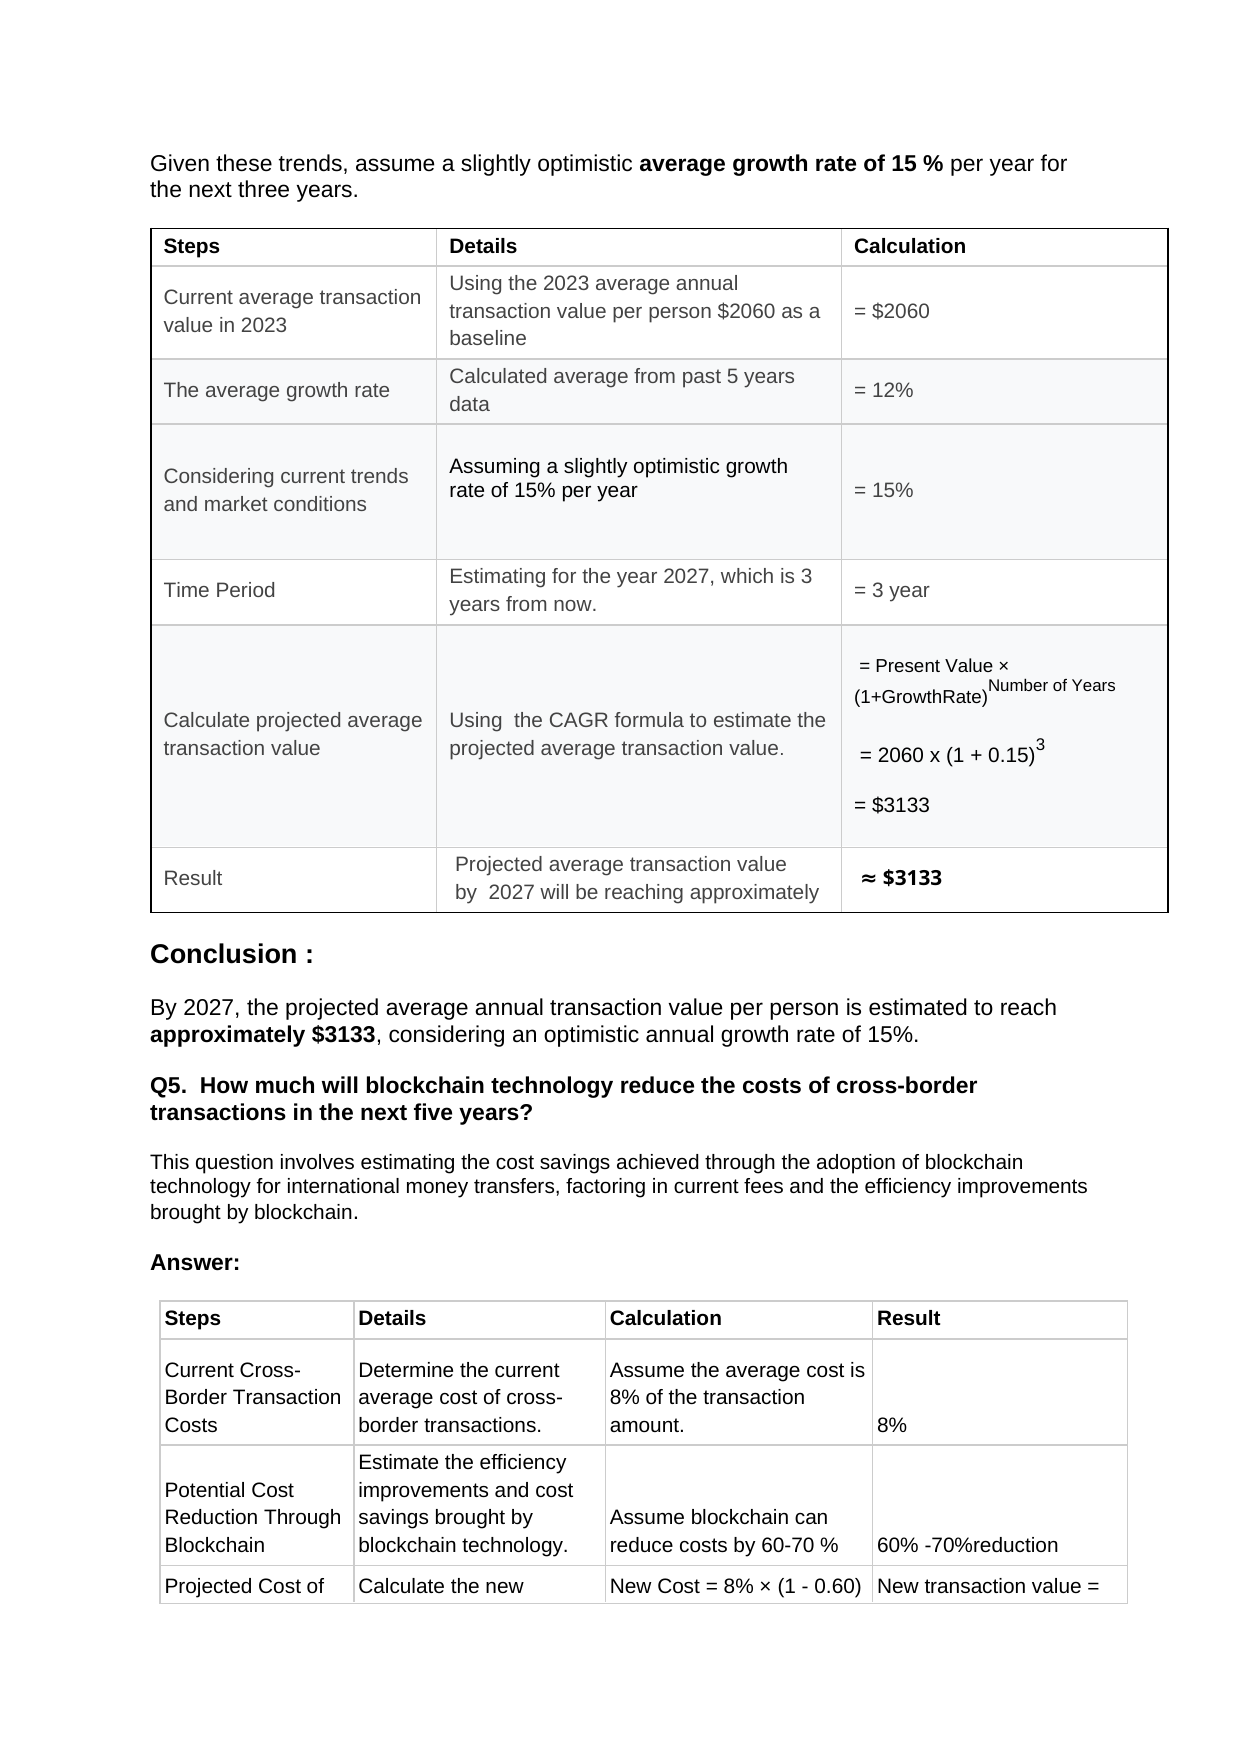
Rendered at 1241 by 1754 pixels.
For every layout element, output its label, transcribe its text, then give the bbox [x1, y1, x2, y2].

table_cell The average growth rate [152, 360, 436, 423]
text By 2027, the projected average annual transaction value per person is estimated to reach approximately $3133, considering an optimistic annual growth rate of 15%. [150, 994, 1090, 1047]
table_cell Estimating for the year 2027, which is 3 years from now. [437, 560, 841, 624]
table_cell = 15% [842, 425, 1167, 559]
table_cell Calculated average from past 5 years data [437, 360, 841, 423]
text Answer: [150, 1249, 1090, 1275]
table_header Details [437, 229, 841, 265]
table_cell Assume blockchain can reduce costs by 60-70 % [606, 1446, 872, 1564]
text Q5. How much will blockchain technology reduce the costs of cross-border transactions in the next five years? [150, 1072, 1090, 1125]
table_header Calculation [842, 229, 1167, 265]
table_cell = Present Value × (1+GrowthRate)Number of Years = 2060 x (1 + 0.15)3 = $3133 [842, 626, 1167, 846]
table_header Steps [161, 1302, 353, 1338]
text Given these trends, assume a slightly optimistic average growth rate of 15 % per year for the next three years. [150, 150, 1090, 203]
table_cell Result [152, 848, 436, 912]
table_cell = $2060 [842, 267, 1167, 358]
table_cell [606, 1566, 872, 1602]
table_header Calculation [606, 1302, 872, 1338]
table_cell 8% [873, 1340, 1127, 1444]
table_cell Determine the current average cost of cross-border transactions. [355, 1340, 605, 1444]
table_cell Considering current trends and market conditions [152, 425, 436, 559]
table_cell ≈ $3133 [842, 848, 1167, 912]
table_cell Calculate projected average transaction value [152, 626, 436, 846]
table_header Details [355, 1302, 605, 1338]
table_cell Estimate the efficiency improvements and cost savings brought by blockchain technology. [355, 1446, 605, 1564]
table_cell Assuming a slightly optimistic growth rate of 15% per year [437, 425, 841, 559]
table_cell = 3 year [842, 560, 1167, 624]
table_cell 60% -70%reduction [873, 1446, 1127, 1564]
table_cell Current Cross-Border Transaction Costs [161, 1340, 353, 1444]
table_cell Using the 2023 average annual transaction value per person $2060 as a baseline [437, 267, 841, 358]
text Conclusion : [150, 938, 1090, 969]
table_cell Current average transaction value in 2023 [152, 267, 436, 358]
table_cell Using the CAGR formula to estimate the projected average transaction value. [437, 626, 841, 846]
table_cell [873, 1566, 1127, 1602]
table_header Steps [152, 229, 436, 265]
table_cell Assume the average cost is 8% of the transaction amount. [606, 1340, 872, 1444]
table_header Result [873, 1302, 1127, 1338]
table_cell Time Period [152, 560, 436, 624]
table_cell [161, 1566, 353, 1602]
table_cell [355, 1566, 605, 1602]
table_cell Potential Cost Reduction Through Blockchain [161, 1446, 353, 1564]
table_cell = 12% [842, 360, 1167, 423]
table_cell Projected average transaction value by 2027 will be reaching approximately [437, 848, 841, 912]
text This question involves estimating the cost savings achieved through the adoption of blockchain technology for international money transfers, factoring in current fees and the efficiency improvements brought by blockchain. [150, 1150, 1090, 1224]
